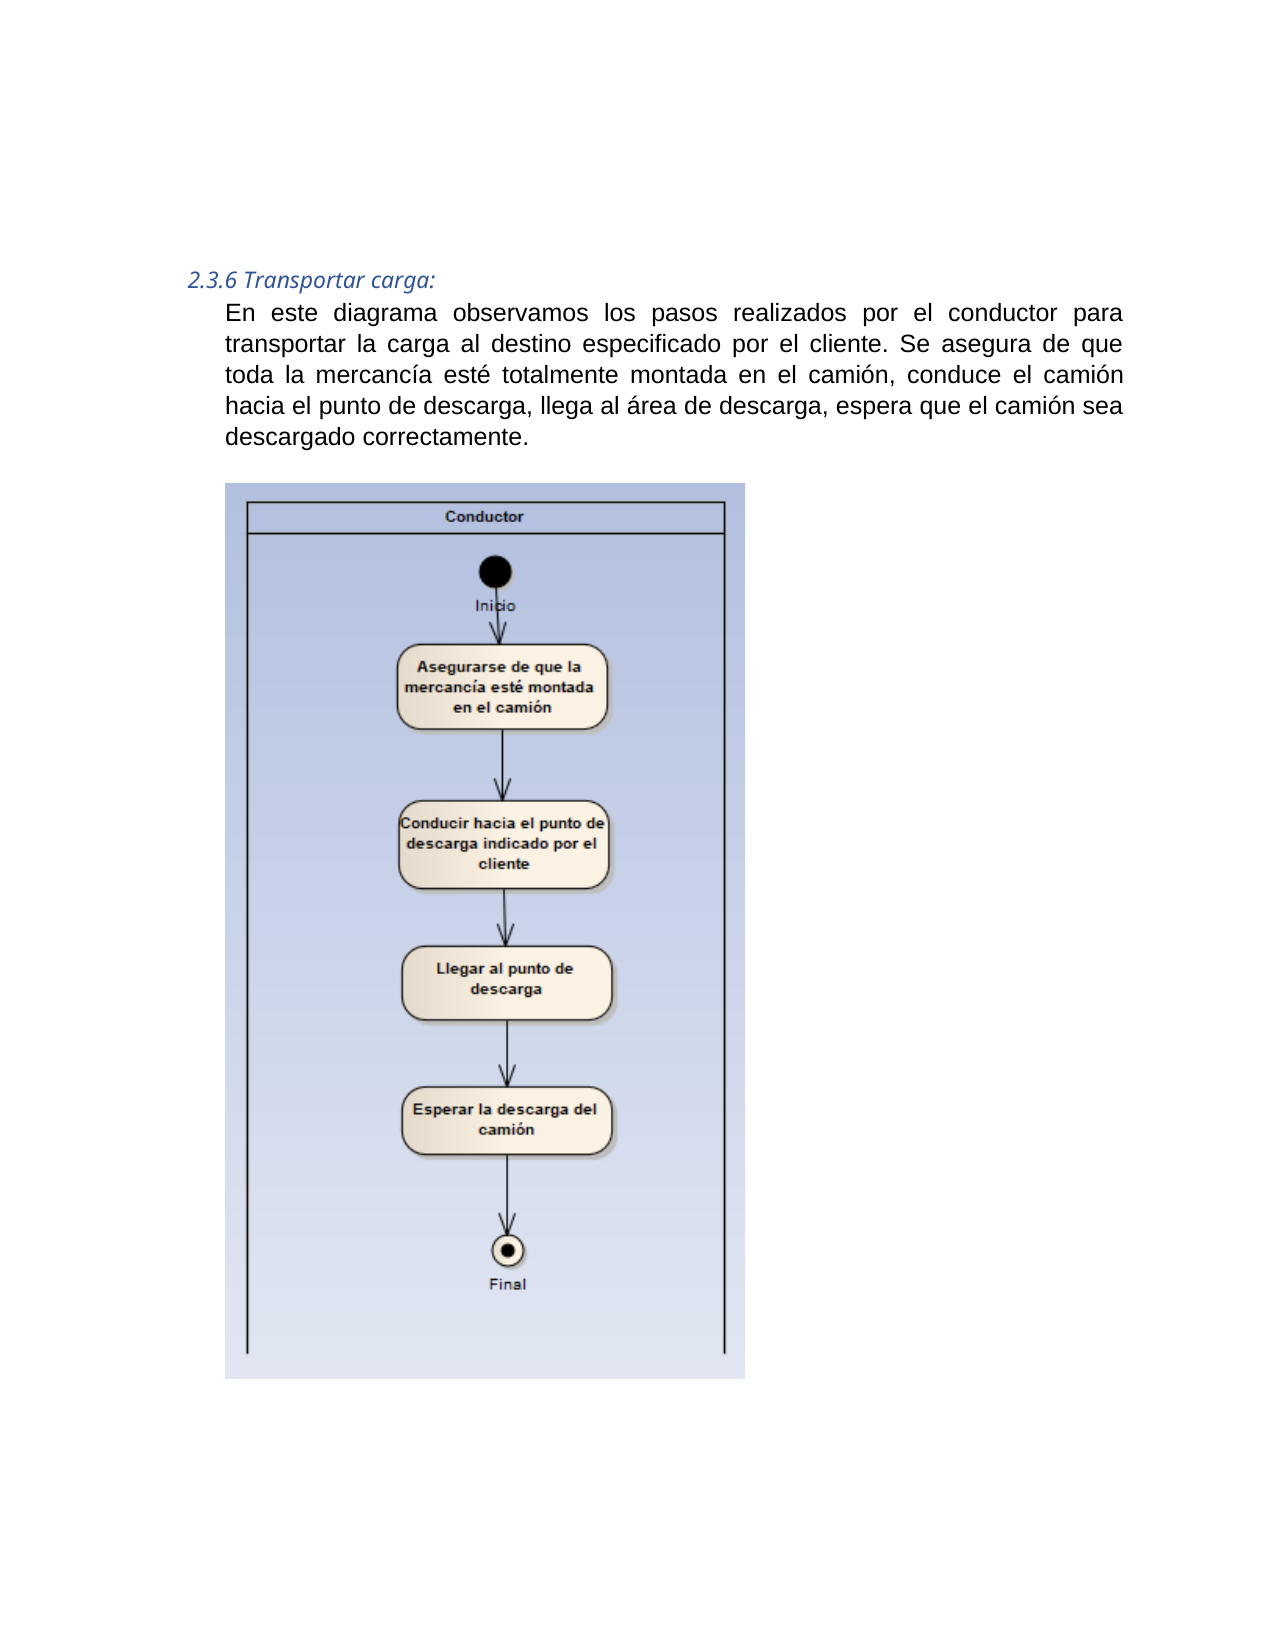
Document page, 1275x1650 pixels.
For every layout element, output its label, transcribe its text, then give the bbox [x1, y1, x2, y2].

list En este diagrama observamos los pasos realizados por el conductor para transportar la carga al destino especificado por el cliente. Se asegura de que toda la mercancía esté totalmente montada en el camión, conduce el camión hacia el punto de descarga, llega al área de descarga, espera que el camión sea descargado correctamente. [225, 297, 1125, 450]
picture [225, 483, 746, 1379]
subtitle 2.3.6 Transportar carga: [187, 264, 1125, 295]
